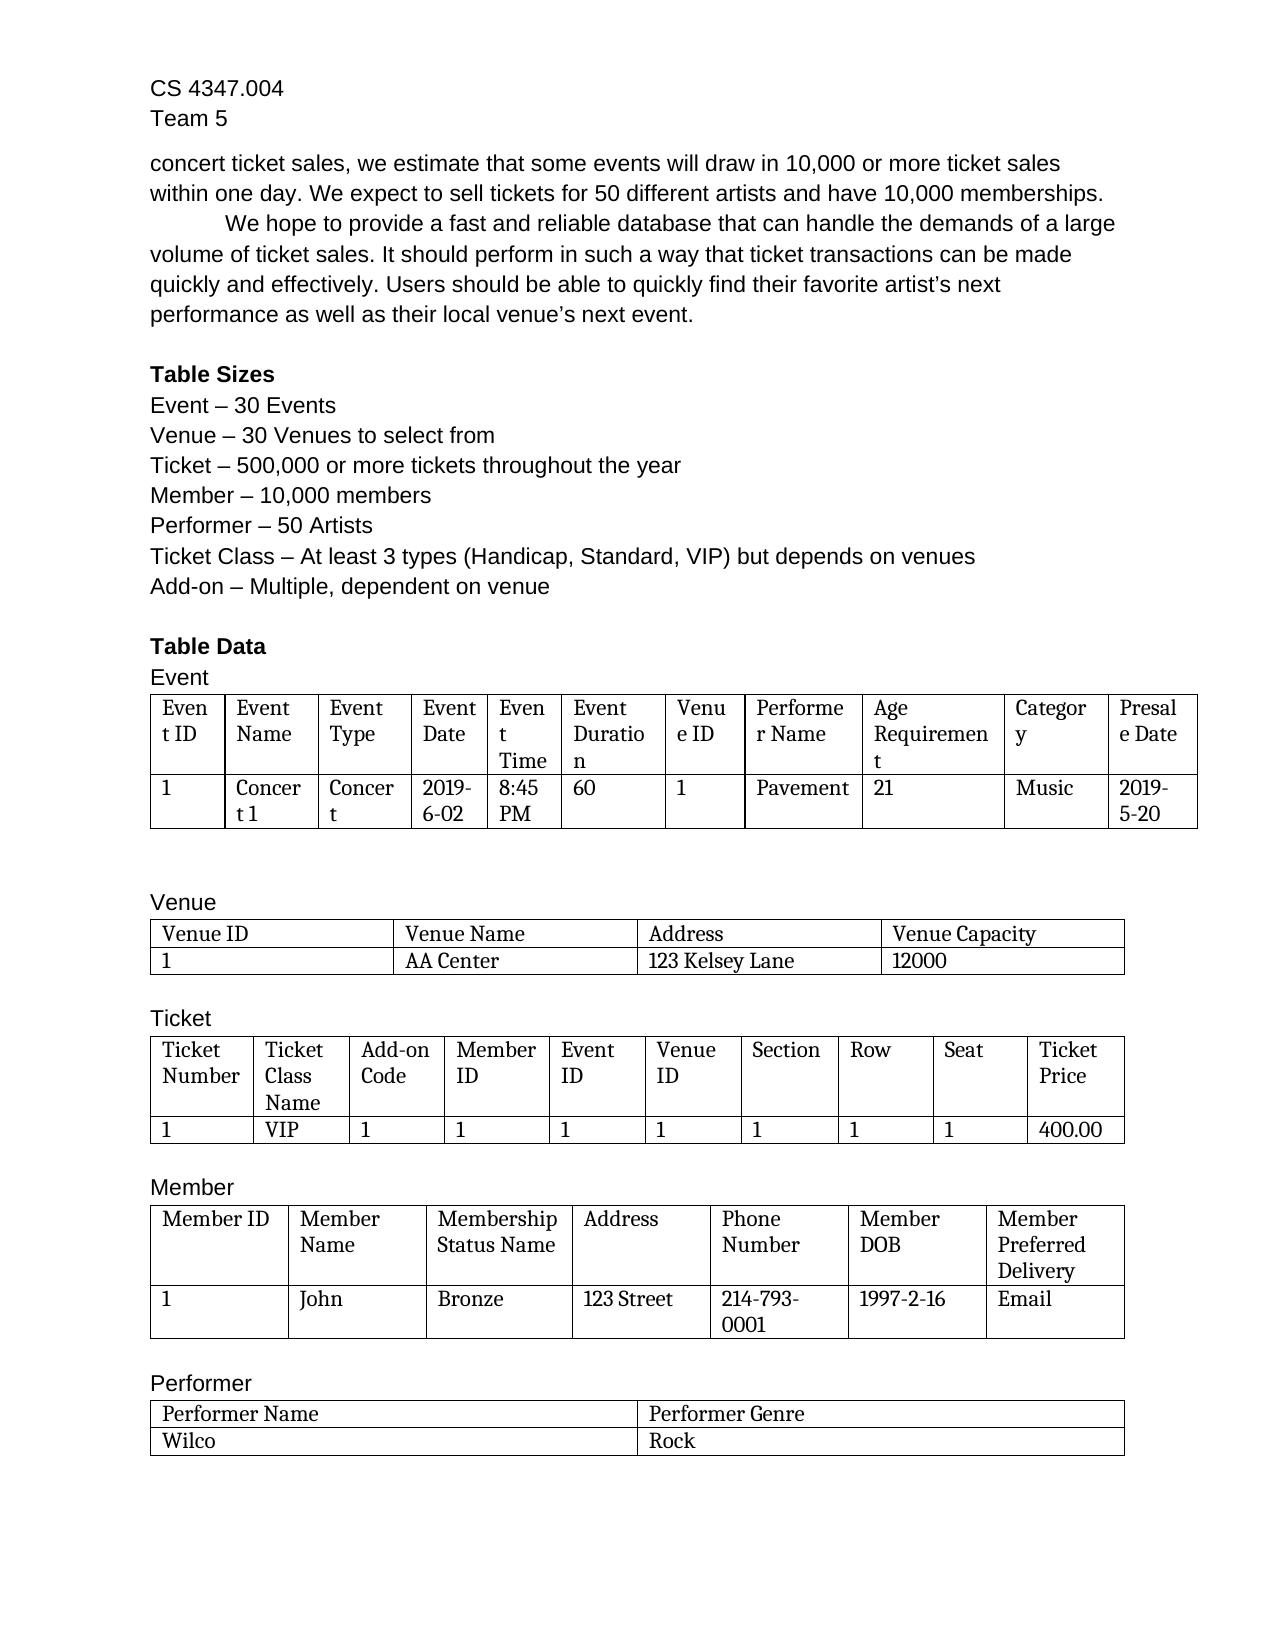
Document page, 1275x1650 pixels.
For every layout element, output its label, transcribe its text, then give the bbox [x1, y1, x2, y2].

table_header Member ID [445, 1037, 549, 1116]
table_header Venue ID [151, 920, 393, 947]
table_header Member Name [289, 1206, 426, 1284]
table_header Event Type [319, 695, 411, 774]
table_cell 1 [646, 1117, 741, 1143]
text Table Data [150, 633, 1125, 660]
table_cell 1 [550, 1117, 645, 1143]
table_header Performer Genre [638, 1401, 1124, 1427]
table_cell 1 [742, 1117, 838, 1143]
text Ticket [150, 1005, 1125, 1032]
table_header Venue ID [666, 695, 744, 774]
table_cell 1 [666, 775, 744, 828]
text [150, 150, 1125, 207]
table_cell AA Center [394, 948, 637, 974]
table_header Performer Name [746, 695, 862, 774]
table_header Event Time [488, 695, 561, 774]
table_cell 8:45 PM [488, 775, 561, 828]
table_cell Concert [319, 775, 411, 828]
table_header Ticket Price [1028, 1037, 1124, 1116]
table_cell 1 [151, 1286, 288, 1338]
text Member – 10,000 members [150, 482, 1125, 509]
table_header Event Date [412, 695, 487, 774]
table_cell 60 [562, 775, 665, 828]
table_header Member ID [151, 1206, 288, 1284]
table_cell Email [987, 1286, 1124, 1338]
table_cell 21 [863, 775, 1004, 828]
text Performer – 50 Artists [150, 512, 1125, 539]
table_cell Music [1005, 775, 1108, 828]
table_cell John [289, 1286, 426, 1338]
table_header Member DOB [849, 1206, 986, 1284]
text Member [150, 1174, 1125, 1201]
table_cell 1 [839, 1117, 933, 1143]
text Ticket – 500,000 or more tickets throughout the year [150, 452, 1125, 478]
text Venue – 30 Venues to select from [150, 422, 1125, 448]
text Ticket Class – At least 3 types (Handicap, Standard, VIP) but depends on venues [150, 543, 1125, 569]
text Event [150, 663, 1125, 690]
table_cell 2019-6-02 [412, 775, 487, 828]
table_cell 123 Kelsey Lane [638, 948, 881, 974]
table_header Member Preferred Delivery [987, 1206, 1124, 1284]
table_header Age Requirement [863, 695, 1004, 774]
table_cell Wilco [151, 1428, 637, 1454]
table_header Row [839, 1037, 933, 1116]
table_header Add-on Code [350, 1037, 444, 1116]
text Table Sizes [150, 361, 1125, 388]
table_header Ticket Number [151, 1037, 253, 1116]
text Venue [150, 889, 1125, 915]
table_cell 400.00 [1028, 1117, 1124, 1143]
table_cell 1997-2-16 [849, 1286, 986, 1338]
table_header Category [1005, 695, 1108, 774]
table_cell Pavement [746, 775, 862, 828]
text We hope to provide a fast and reliable database that can handle the demands of a large volume of ticket sales. It should perform in such a way that ticket transactions can be made quickly and effectively. Users should be able to quickly find their favorite artist’s next performance as well as their local venue’s next event. [150, 210, 1125, 327]
table_cell 1 [151, 1117, 253, 1143]
table_cell 1 [445, 1117, 549, 1143]
table_cell 1 [151, 948, 393, 974]
table_cell VIP [254, 1117, 349, 1143]
text Add-on – Multiple, dependent on venue [150, 573, 1125, 599]
table_cell 1 [350, 1117, 444, 1143]
table_cell Concert 1 [226, 775, 318, 828]
table_cell 12000 [882, 948, 1124, 974]
table_header Venue ID [646, 1037, 741, 1116]
table_header Venue Name [394, 920, 637, 947]
table_header Seat [934, 1037, 1027, 1116]
table_cell 2019-5-20 [1109, 775, 1197, 828]
table_header Event Name [226, 695, 318, 774]
table_header Venue Capacity [882, 920, 1124, 947]
table_header Address [638, 920, 881, 947]
table_header Phone Number [711, 1206, 848, 1284]
table_header Address [573, 1206, 710, 1284]
table_cell 214-793-0001 [711, 1286, 848, 1338]
table_header Ticket Class Name [254, 1037, 349, 1116]
table_header Event Duration [562, 695, 665, 774]
text Performer [150, 1369, 1125, 1396]
table_header Membership Status Name [427, 1206, 572, 1284]
table_cell Rock [638, 1428, 1124, 1454]
table_cell Bronze [427, 1286, 572, 1338]
table_header Performer Name [151, 1401, 637, 1427]
table_cell 123 Street [573, 1286, 710, 1338]
table_header Section [742, 1037, 838, 1116]
table_header Event ID [151, 695, 224, 774]
table_cell 1 [934, 1117, 1027, 1143]
table_header Event ID [550, 1037, 645, 1116]
table_cell 1 [151, 775, 224, 828]
text Event – 30 Events [150, 392, 1125, 418]
table_header Presale Date [1109, 695, 1197, 774]
